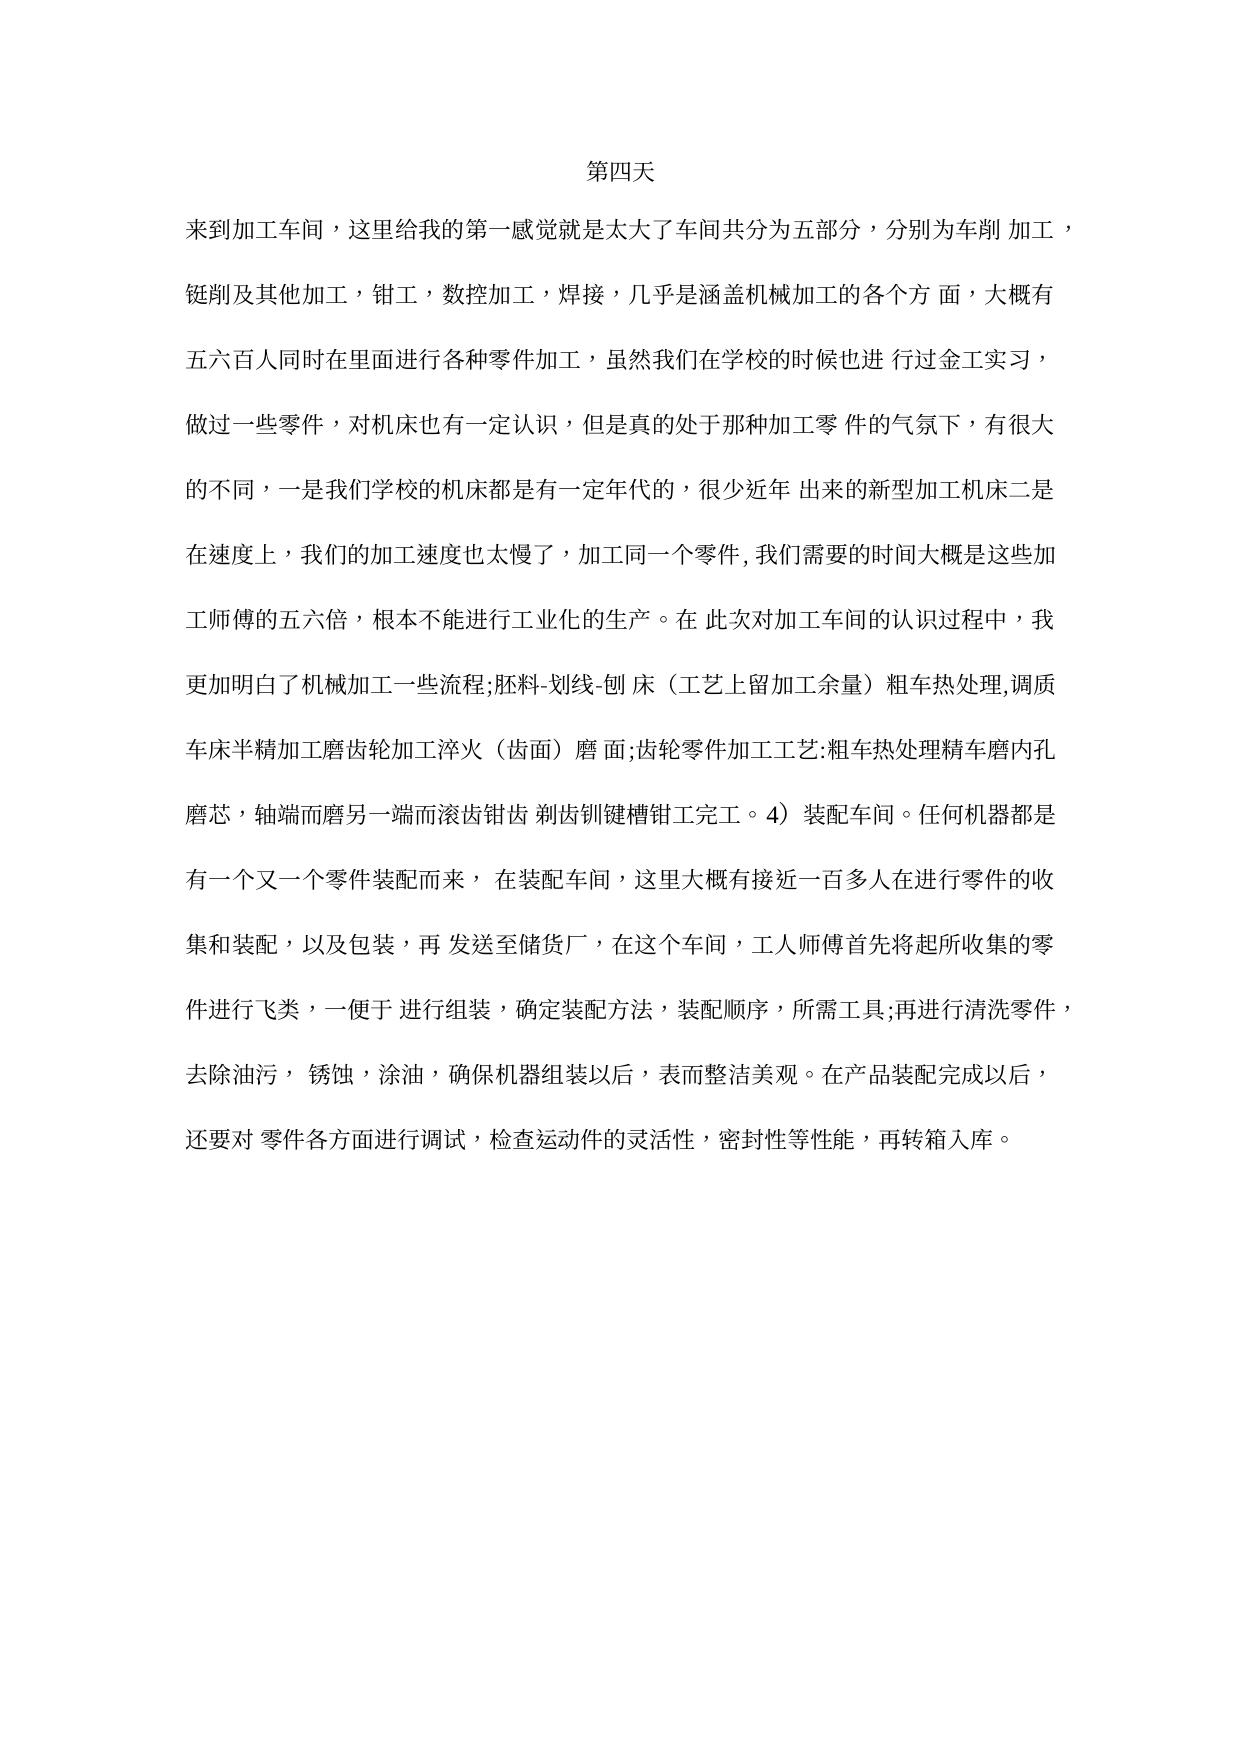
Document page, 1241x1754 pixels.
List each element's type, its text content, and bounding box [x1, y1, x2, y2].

text 第四天 [185, 153, 1057, 186]
text 来到加工车间，这里给我的第一感觉就是太大了车间共分为五部分，分别为车削 加工，铤削及其他加工，钳工，数控加工，焊接，几乎是涵盖机械加工的各个方 面，大概有五六百人同时在里面进行各种零件加工，虽然我们在学校的时候也进 行过金工实习，做过一些零件，对机床也有一定认识，但是真的处于那种加工零 件的气氛下，有很大的不同，一是我们学校的机床都是有一定年代的，很少近年 出来的新型加工机床二是在速度上，我们的加工速度也太慢了，加工同一个零件, 我们需要的时间大概是这些加工师傅的五六倍，根本不能进行工业化的生产。在 此次对加工车间的认识过程中，我更加明白了机械加工一些流程;胚料-划线-刨 床（工艺上留加工余量）粗车热处理,调质车床半精加工磨齿轮加工淬火（齿面）磨 面;齿轮零件加工工艺:粗车热处理精车磨内孔磨芯，轴端而磨另一端而滚齿钳齿 剃齿钏键槽钳工完工。4）装配车间。任何机器都是有一个又一个零件装配而来， 在装配车间，这里大概有接近一百多人在进行零件的收集和装配，以及包装，再 发送至储货厂，在这个车间，工人师傅首先将起所收集的零件进行飞类，一便于 进行组装，确定装配方法，装配顺序，所需工具;再进行清洗零件，去除油污， 锈蚀，涂油，确保机器组装以后，表而整洁美观。在产品装配完成以后，还要对 零件各方面进行调试，检查运动件的灵活性，密封性等性能，再转箱入库。 [185, 186, 1057, 1161]
